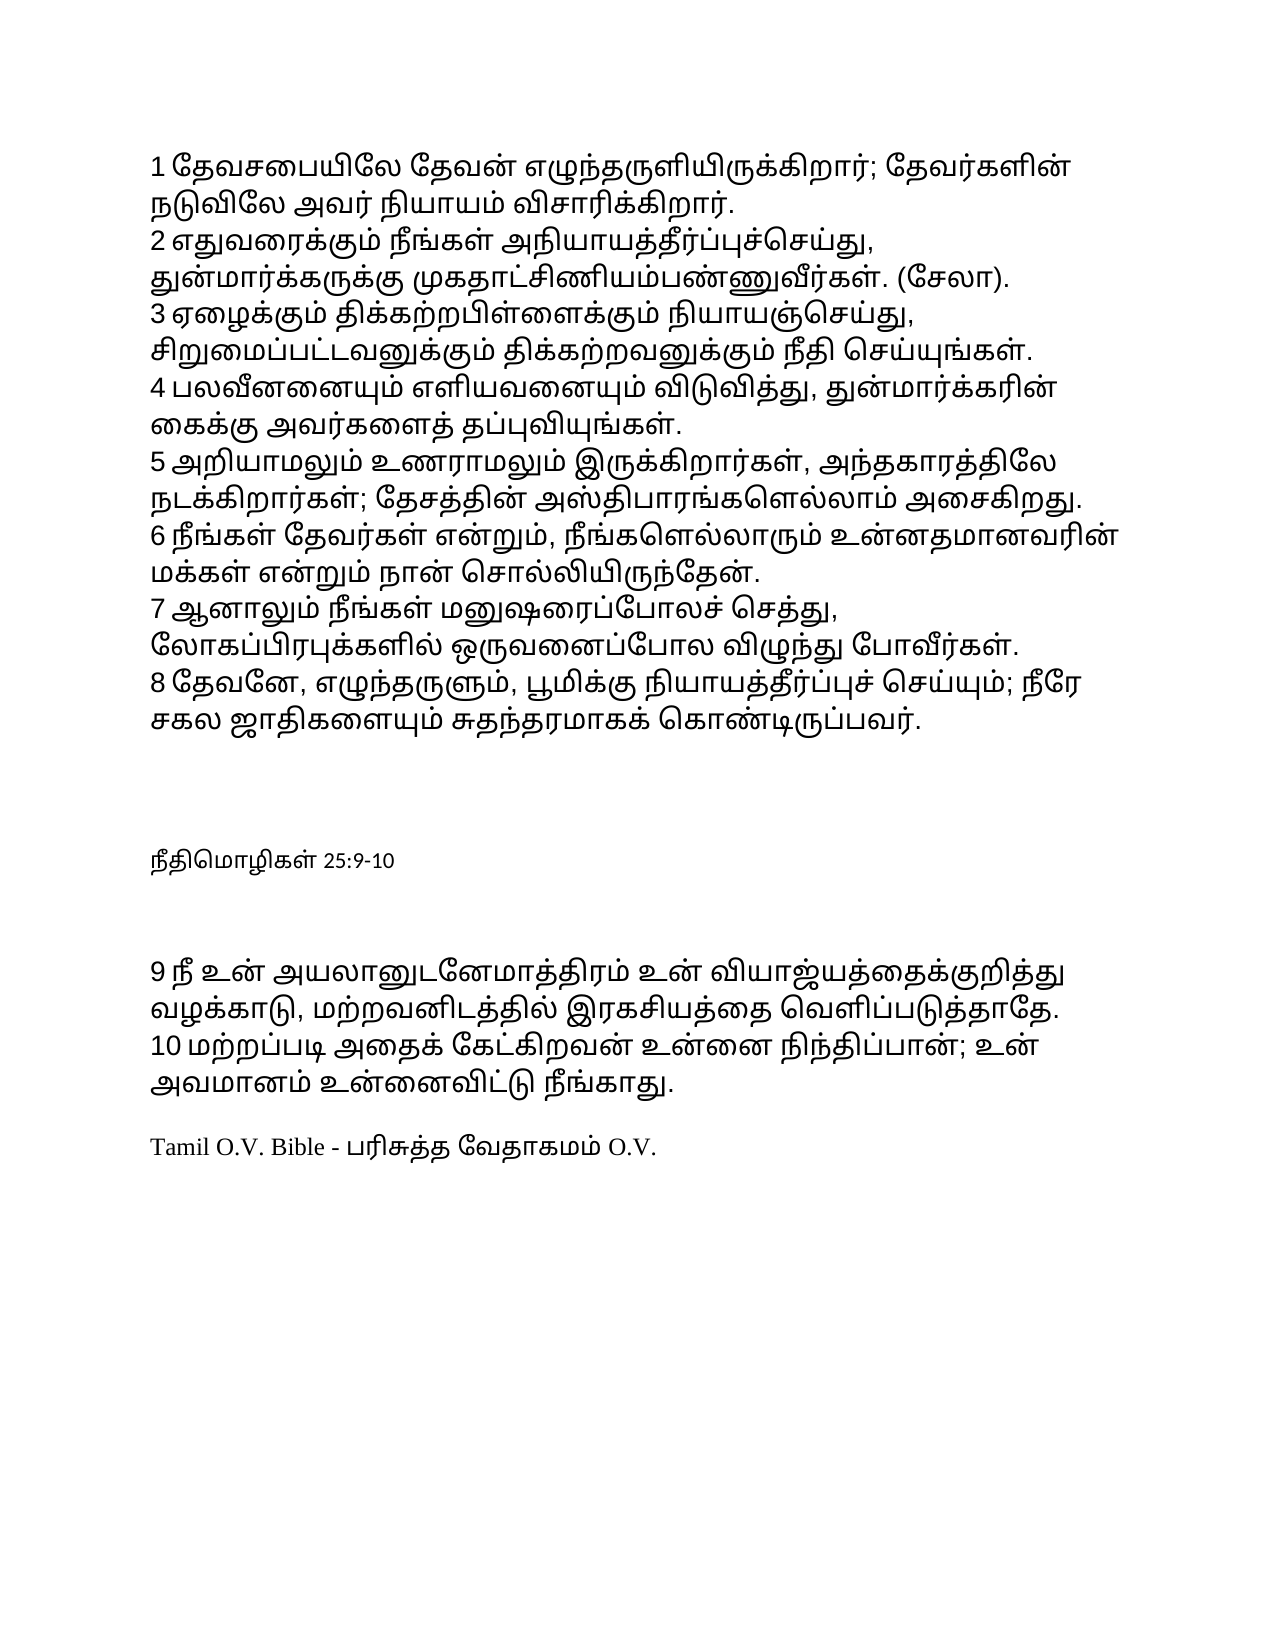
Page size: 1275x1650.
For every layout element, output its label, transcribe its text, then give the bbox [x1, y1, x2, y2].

text Tamil O.V. Bible - பரிசுத்த வேதாகமம் O.V. [150, 1132, 1125, 1164]
text 10மற்றப்படி அதைக் கேட்கிறவன் உன்னை நிந்திப்பான்; உன் அவமானம் உன்னைவிட்டு நீங்காது. [150, 1029, 1125, 1103]
text 7ஆனாலும் நீங்கள் மனுஷரைப்போலச் செத்து, லோகப்பிரபுக்களில் ஒருவனைப்போல விழுந்து போவீர்கள். [150, 592, 1125, 666]
text 8தேவனே, எழுந்தருளும், பூமிக்கு நியாயத்தீர்ப்புச் செய்யும்; நீரே சகல ஜாதிகளையும் சுதந்தரமாகக் கொண்டிருப்பவர். [150, 666, 1125, 740]
text நீதிமொழிகள் 25:9-10 [150, 846, 1125, 877]
text 1தேவசபையிலே தேவன் எழுந்தருளியிருக்கிறார்; தேவர்களின் நடுவிலே அவர் நியாயம் விசாரிக்கிறார். [150, 150, 1125, 224]
text 6நீங்கள் தேவர்கள் என்றும், நீங்களெல்லாரும் உன்னதமானவரின் மக்கள் என்றும் நான் சொல்லியிருந்தேன். [150, 519, 1125, 592]
text 3ஏழைக்கும் திக்கற்றபிள்ளைக்கும் நியாயஞ்செய்து, சிறுமைப்பட்டவனுக்கும் திக்கற்றவனுக்கும் நீதி செய்யுங்கள். [150, 297, 1125, 371]
text 4பலவீனனையும் எளியவனையும் விடுவித்து, துன்மார்க்கரின் கைக்கு அவர்களைத் தப்புவியுங்கள். [150, 371, 1125, 445]
text 2எதுவரைக்கும் நீங்கள் அநியாயத்தீர்ப்புச்செய்து, துன்மார்க்கருக்கு முகதாட்சிணியம்பண்ணுவீர்கள். (சேலா). [150, 224, 1125, 297]
text 5அறியாமலும் உணராமலும் இருக்கிறார்கள், அந்தகாரத்திலே நடக்கிறார்கள்; தேசத்தின் அஸ்திபாரங்களெல்லாம் அசைகிறது. [150, 445, 1125, 519]
text 9நீ உன் அயலானுடனேமாத்திரம் உன் வியாஜ்யத்தைக்குறித்து வழக்காடு, மற்றவனிடத்தில் இரகசியத்தை வெளிப்படுத்தாதே. [150, 955, 1125, 1029]
